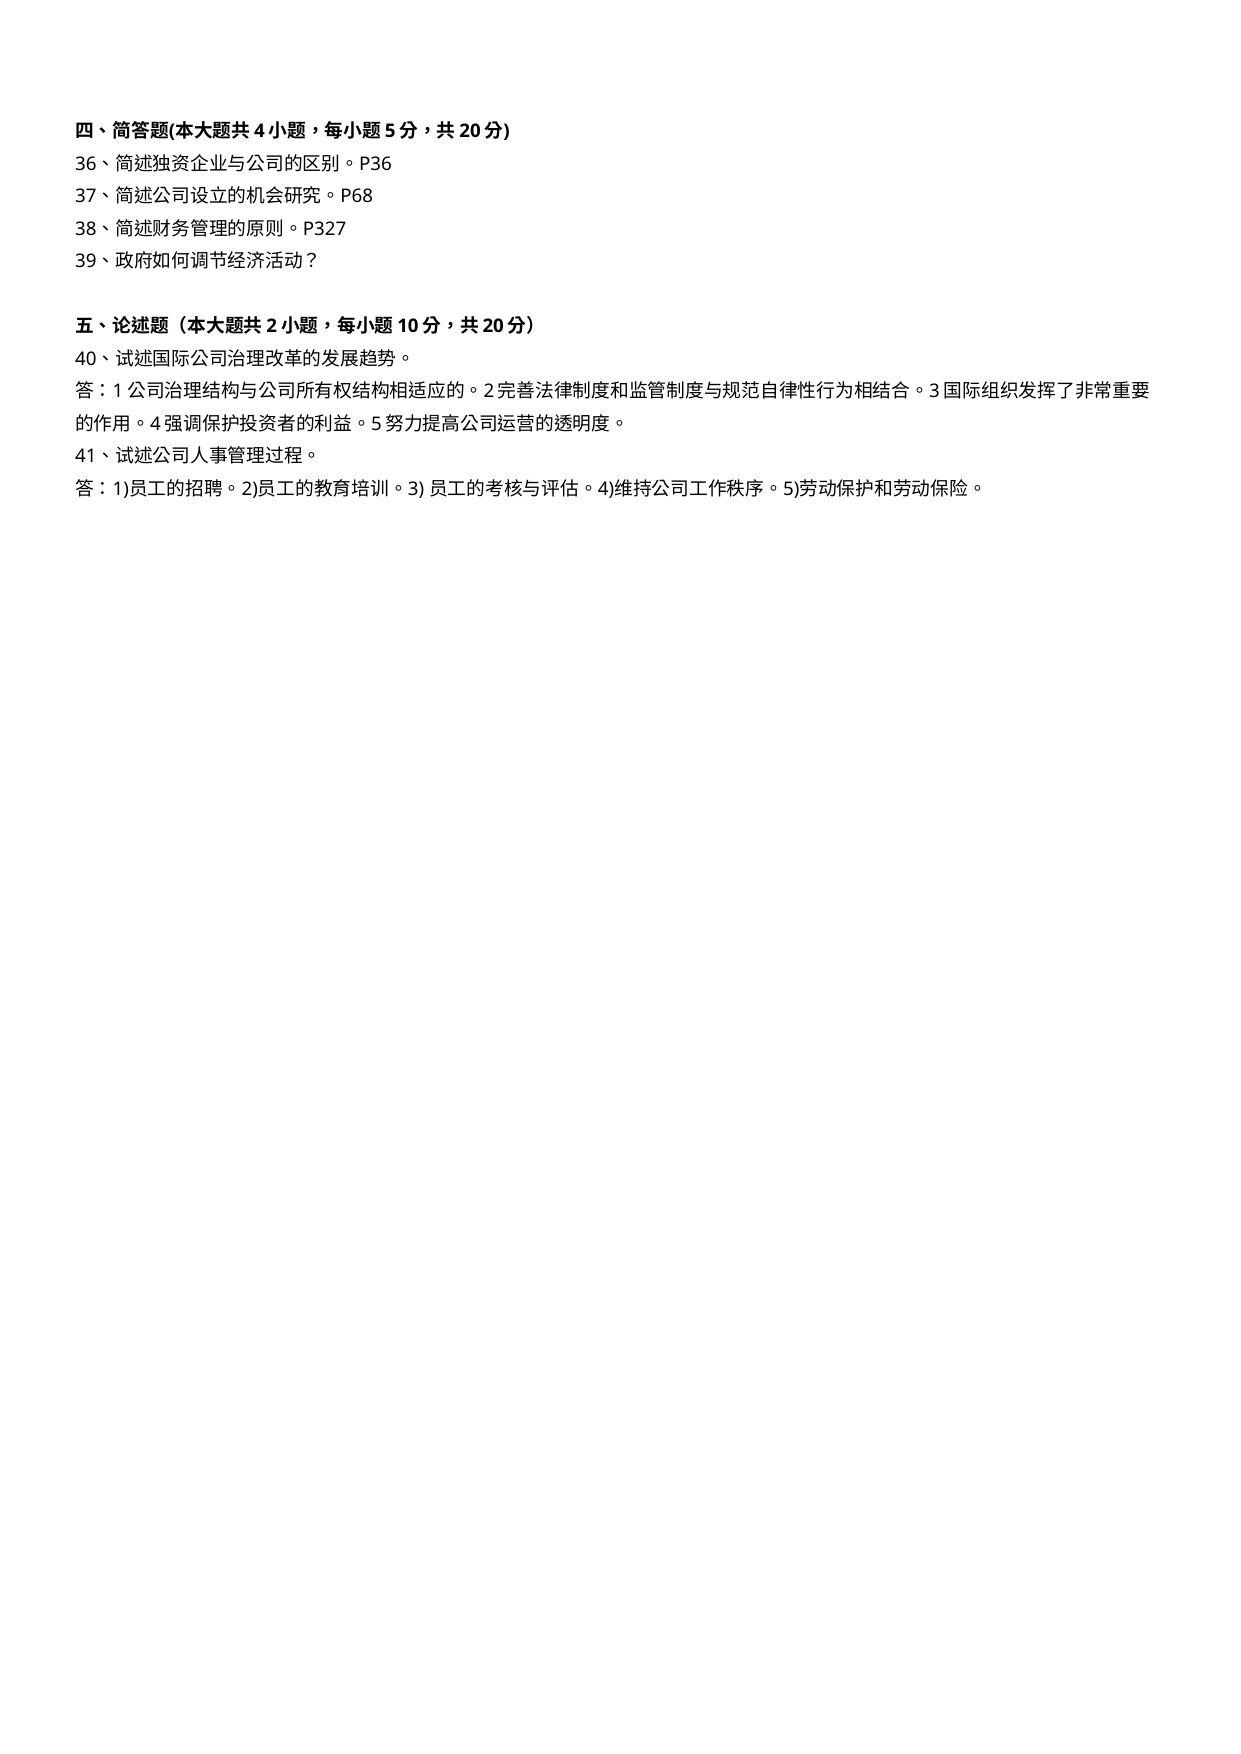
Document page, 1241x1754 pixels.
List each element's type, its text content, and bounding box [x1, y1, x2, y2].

text 40、试述国际公司治理改革的发展趋势。 [75, 341, 1165, 373]
text 39、政府如何调节经济活动？ [75, 243, 1165, 276]
text 38、简述财务管理的原则。P327 [75, 211, 1165, 243]
text 答：1公司治理结构与公司所有权结构相适应的。2完善法律制度和监管制度与规范自律性行为相结合。3国际组织发挥了非常重要的作用。4强调保护投资者的利益。5努力提高公司运营的透明度。 [75, 373, 1165, 438]
text 四、简答题(本大题共4小题，每小题5分，共20分) [75, 113, 1165, 146]
text 答：1)员工的招聘。2)员工的教育培训。3) 员工的考核与评估。4)维持公司工作秩序。5)劳动保护和劳动保险。 [75, 471, 1165, 503]
text 37、简述公司设立的机会研究。P68 [75, 178, 1165, 211]
text 五、论述题（本大题共2小题，每小题10分，共20分） [75, 308, 1165, 341]
text 36、简述独资企业与公司的区别。P36 [75, 146, 1165, 178]
text 41、试述公司人事管理过程。 [75, 438, 1165, 471]
